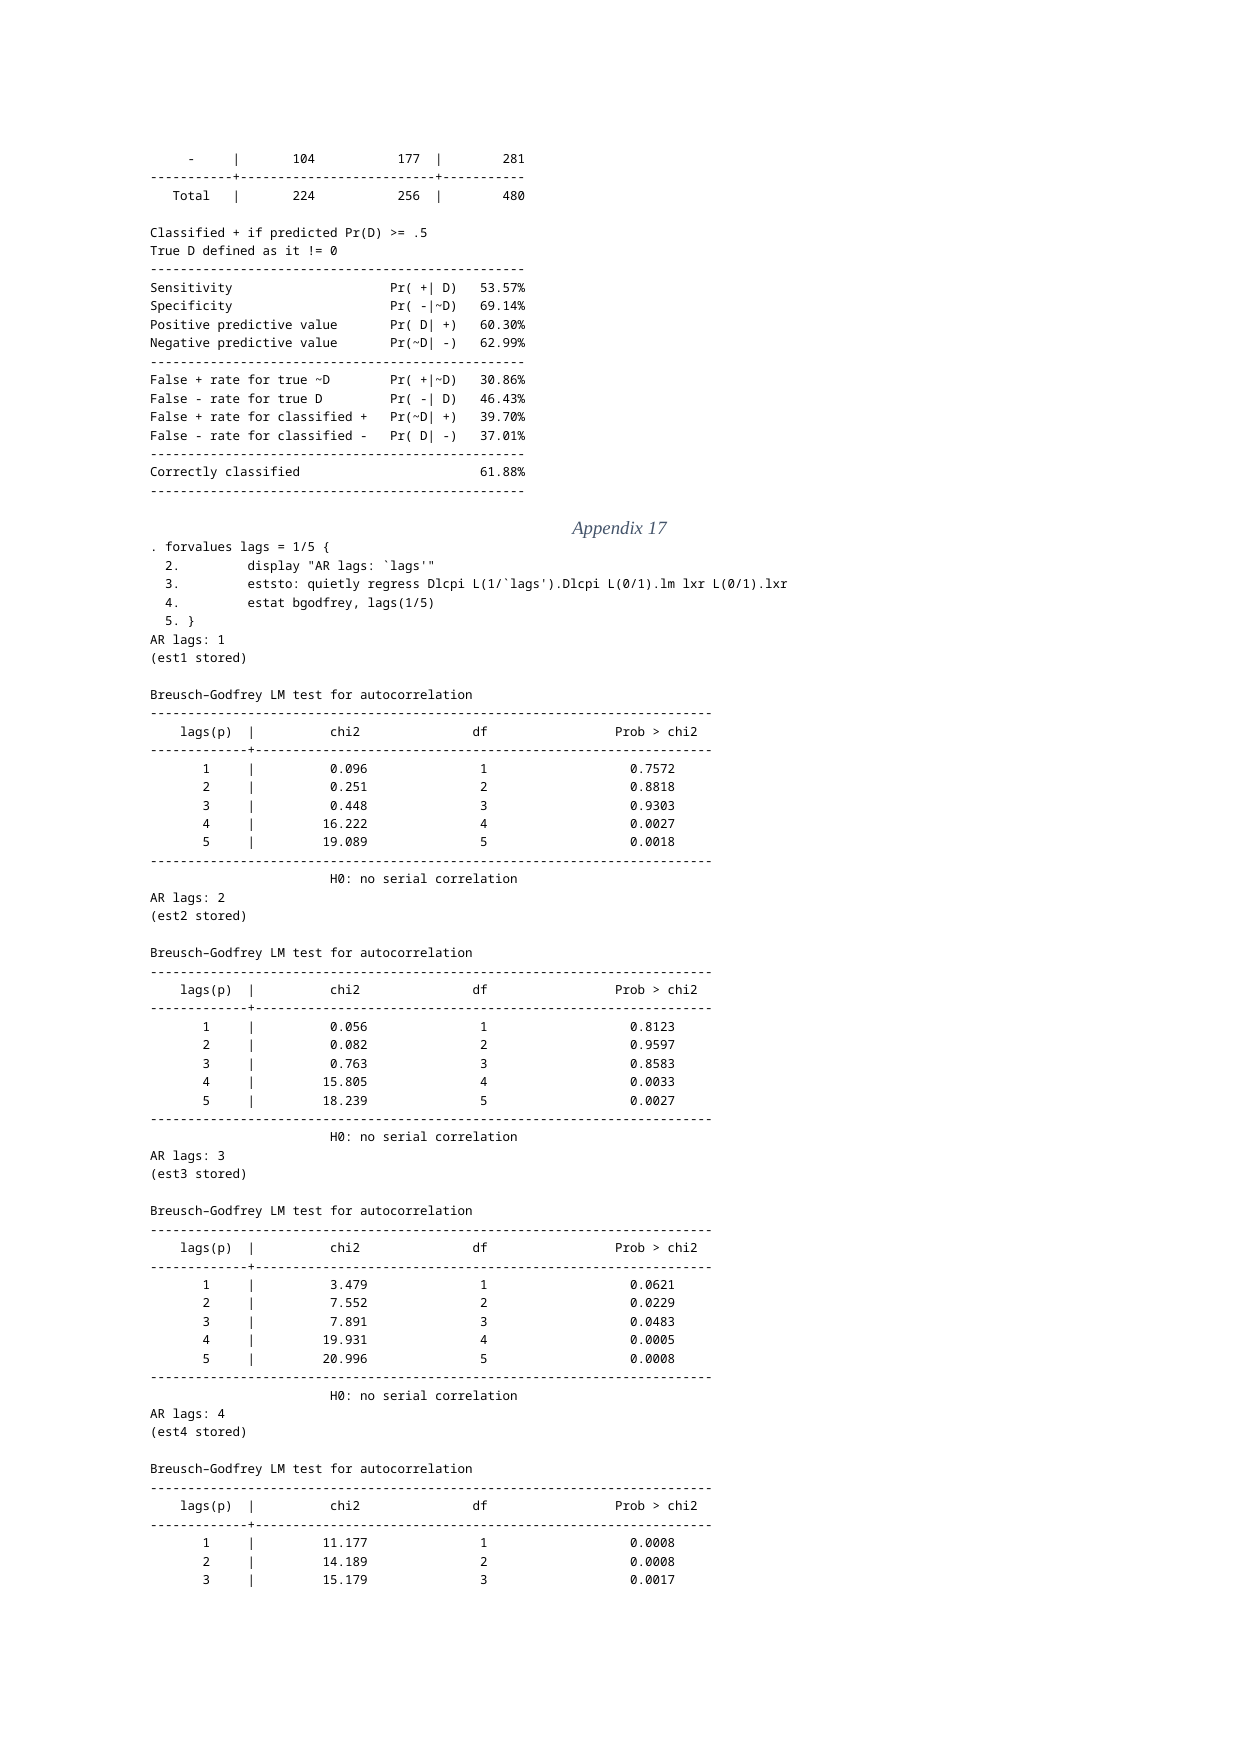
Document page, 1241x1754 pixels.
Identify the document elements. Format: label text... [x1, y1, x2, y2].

text --------------------------------------------------------------------------- [150, 1479, 1090, 1496]
text False + rate for true ~D Pr( +|~D) 30.86% [150, 371, 1090, 388]
text Correctly classified 61.88% [150, 463, 1090, 481]
text Breusch–Godfrey LM test for autocorrelation [150, 686, 1090, 703]
text lags(p) | chi2 df Prob > chi2 [150, 1239, 1090, 1256]
text (est1 stored) [150, 649, 1090, 666]
text H0: no serial correlation [150, 1128, 1090, 1146]
text 2 | 7.552 2 0.0229 [150, 1294, 1090, 1312]
text AR lags: 4 [150, 1405, 1090, 1422]
text -------------+------------------------------------------------------------- [150, 1516, 1090, 1533]
text 4 | 15.805 4 0.0033 [150, 1073, 1090, 1090]
text 1 | 11.177 1 0.0008 [150, 1534, 1090, 1551]
text lags(p) | chi2 df Prob > chi2 [150, 723, 1090, 740]
text (est4 stored) [150, 1423, 1090, 1441]
text 4 | 16.222 4 0.0027 [150, 815, 1090, 832]
text (est3 stored) [150, 1165, 1090, 1182]
text 5 | 19.089 5 0.0018 [150, 833, 1090, 851]
text --------------------------------------------------------------------------- [150, 963, 1090, 980]
text 5 | 20.996 5 0.0008 [150, 1350, 1090, 1367]
text lags(p) | chi2 df Prob > chi2 [150, 1497, 1090, 1514]
text 4. estat bgodfrey, lags(1/5) [150, 594, 1090, 611]
text Breusch–Godfrey LM test for autocorrelation [150, 1202, 1090, 1219]
text - | 104 177 | 281 [150, 150, 1090, 167]
text 4 | 19.931 4 0.0005 [150, 1331, 1090, 1348]
text Breusch–Godfrey LM test for autocorrelation [150, 944, 1090, 961]
text 1 | 3.479 1 0.0621 [150, 1276, 1090, 1293]
text -----------+--------------------------+----------- [150, 168, 1090, 186]
text Positive predictive value Pr( D| +) 60.30% [150, 316, 1090, 333]
text True D defined as it != 0 [150, 242, 1090, 259]
text . forvalues lags = 1/5 { [150, 538, 1090, 556]
text AR lags: 3 [150, 1147, 1090, 1164]
text (est2 stored) [150, 907, 1090, 924]
text Breusch–Godfrey LM test for autocorrelation [150, 1460, 1090, 1477]
text 1 | 0.096 1 0.7572 [150, 760, 1090, 777]
text -------------------------------------------------- [150, 261, 1090, 278]
text Total | 224 256 | 480 [150, 187, 1090, 204]
text 2 | 0.251 2 0.8818 [150, 778, 1090, 795]
text 5 | 18.239 5 0.0027 [150, 1092, 1090, 1109]
text False + rate for classified + Pr(~D| +) 39.70% [150, 408, 1090, 425]
text H0: no serial correlation [150, 870, 1090, 887]
text AR lags: 2 [150, 889, 1090, 906]
text -------------+------------------------------------------------------------- [150, 1258, 1090, 1275]
text 3 | 0.448 3 0.9303 [150, 797, 1090, 814]
text --------------------------------------------------------------------------- [150, 1110, 1090, 1127]
text -------------+------------------------------------------------------------- [150, 999, 1090, 1017]
text 3 | 15.179 3 0.0017 [150, 1571, 1090, 1588]
text 2 | 14.189 2 0.0008 [150, 1553, 1090, 1570]
text 3 | 0.763 3 0.8583 [150, 1055, 1090, 1072]
text -------------------------------------------------- [150, 445, 1090, 462]
text False - rate for classified - Pr( D| -) 37.01% [150, 427, 1090, 444]
text -------------------------------------------------- [150, 353, 1090, 370]
text Sensitivity Pr( +| D) 53.57% [150, 279, 1090, 296]
text --------------------------------------------------------------------------- [150, 704, 1090, 722]
text AR lags: 1 [150, 631, 1090, 648]
text Classified + if predicted Pr(D) >= .5 [150, 224, 1090, 241]
text -------------------------------------------------- [150, 482, 1090, 499]
text H0: no serial correlation [150, 1387, 1090, 1404]
text 2. display "AR lags: `lags'" [150, 557, 1090, 574]
text Negative predictive value Pr(~D| -) 62.99% [150, 334, 1090, 351]
text 3. eststo: quietly regress Dlcpi L(1/`lags').Dlcpi L(0/1).lm lxr L(0/1).lxr [150, 575, 1090, 592]
text -------------+------------------------------------------------------------- [150, 741, 1090, 758]
text --------------------------------------------------------------------------- [150, 1368, 1090, 1385]
text --------------------------------------------------------------------------- [150, 852, 1090, 869]
text 3 | 7.891 3 0.0483 [150, 1313, 1090, 1330]
text Specificity Pr( -|~D) 69.14% [150, 297, 1090, 314]
text lags(p) | chi2 df Prob > chi2 [150, 981, 1090, 998]
text 1 | 0.056 1 0.8123 [150, 1018, 1090, 1035]
text 2 | 0.082 2 0.9597 [150, 1036, 1090, 1053]
text 5. } [150, 612, 1090, 629]
text False - rate for true D Pr( -| D) 46.43% [150, 390, 1090, 407]
text --------------------------------------------------------------------------- [150, 1221, 1090, 1238]
